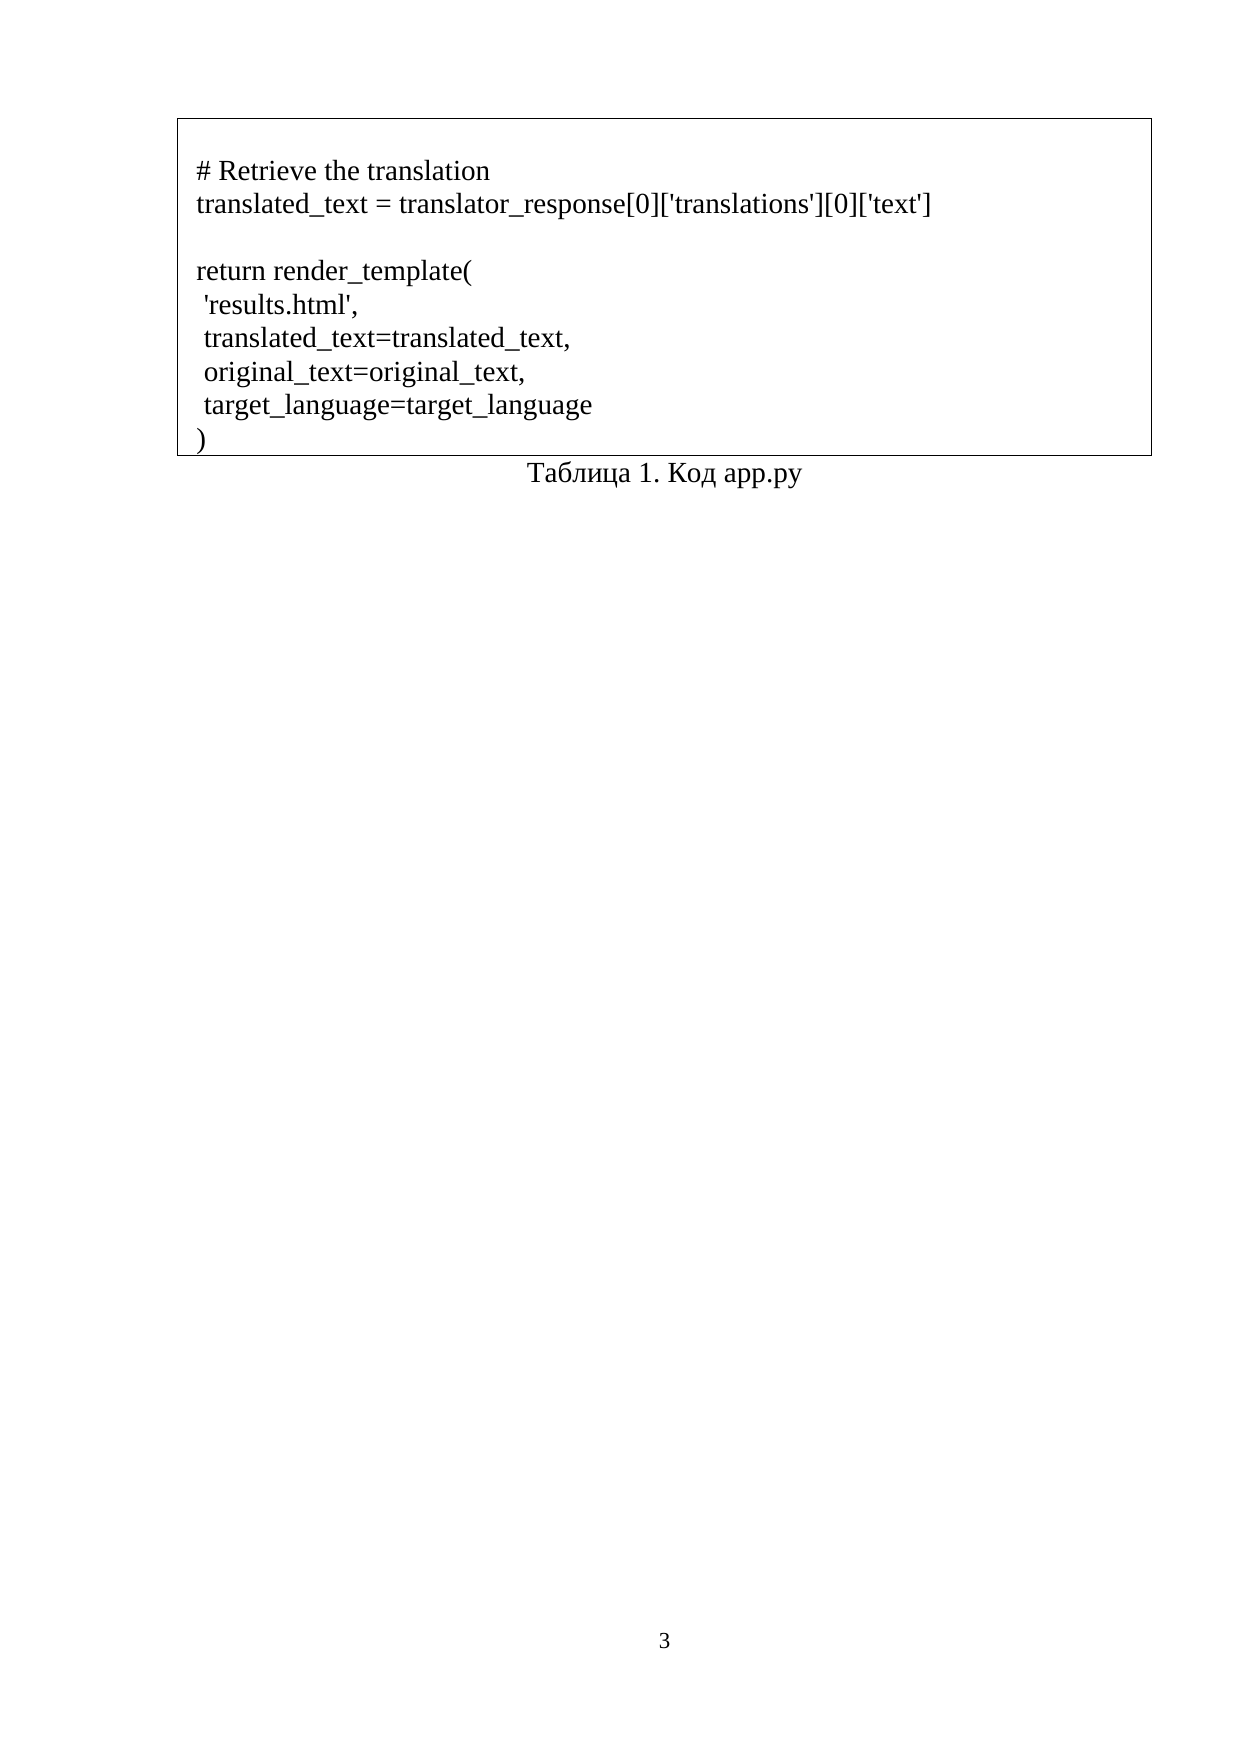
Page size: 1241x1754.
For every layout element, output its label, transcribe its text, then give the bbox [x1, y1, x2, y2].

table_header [178, 119, 1151, 454]
text Таблица 1. Код app.py [177, 456, 1152, 489]
